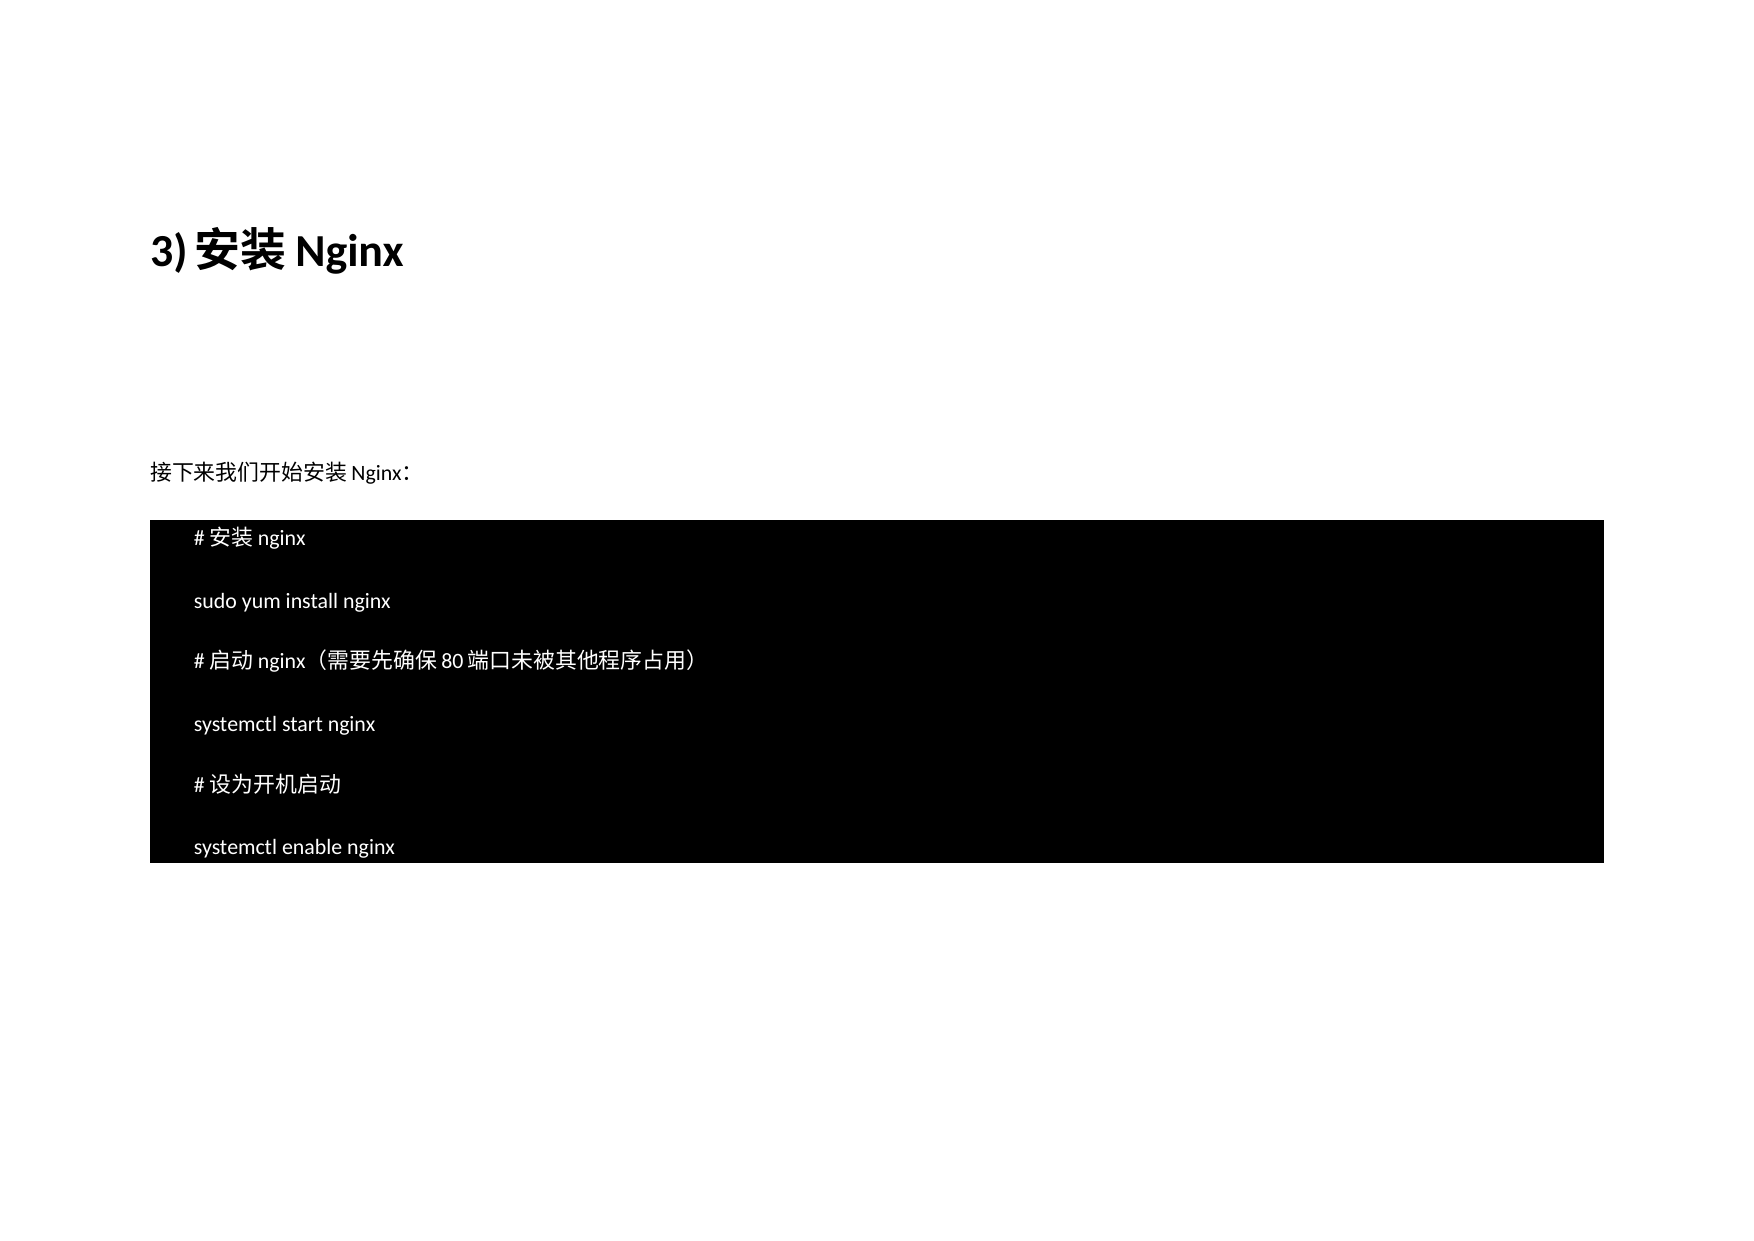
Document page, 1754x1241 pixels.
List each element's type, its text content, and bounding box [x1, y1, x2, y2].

text systemctl enable nginx [150, 831, 1604, 863]
text 接下来我们开始安装Nginx： [150, 455, 1604, 487]
text # 启动nginx（需要先确保80端口未被其他程序占用） [150, 643, 1604, 676]
subtitle 安装Nginx [150, 198, 1604, 295]
text # 安装nginx [150, 520, 1604, 552]
text # 设为开机启动 [150, 766, 1604, 799]
text sudo yum install nginx [150, 584, 1604, 616]
text systemctl start nginx [150, 707, 1604, 740]
